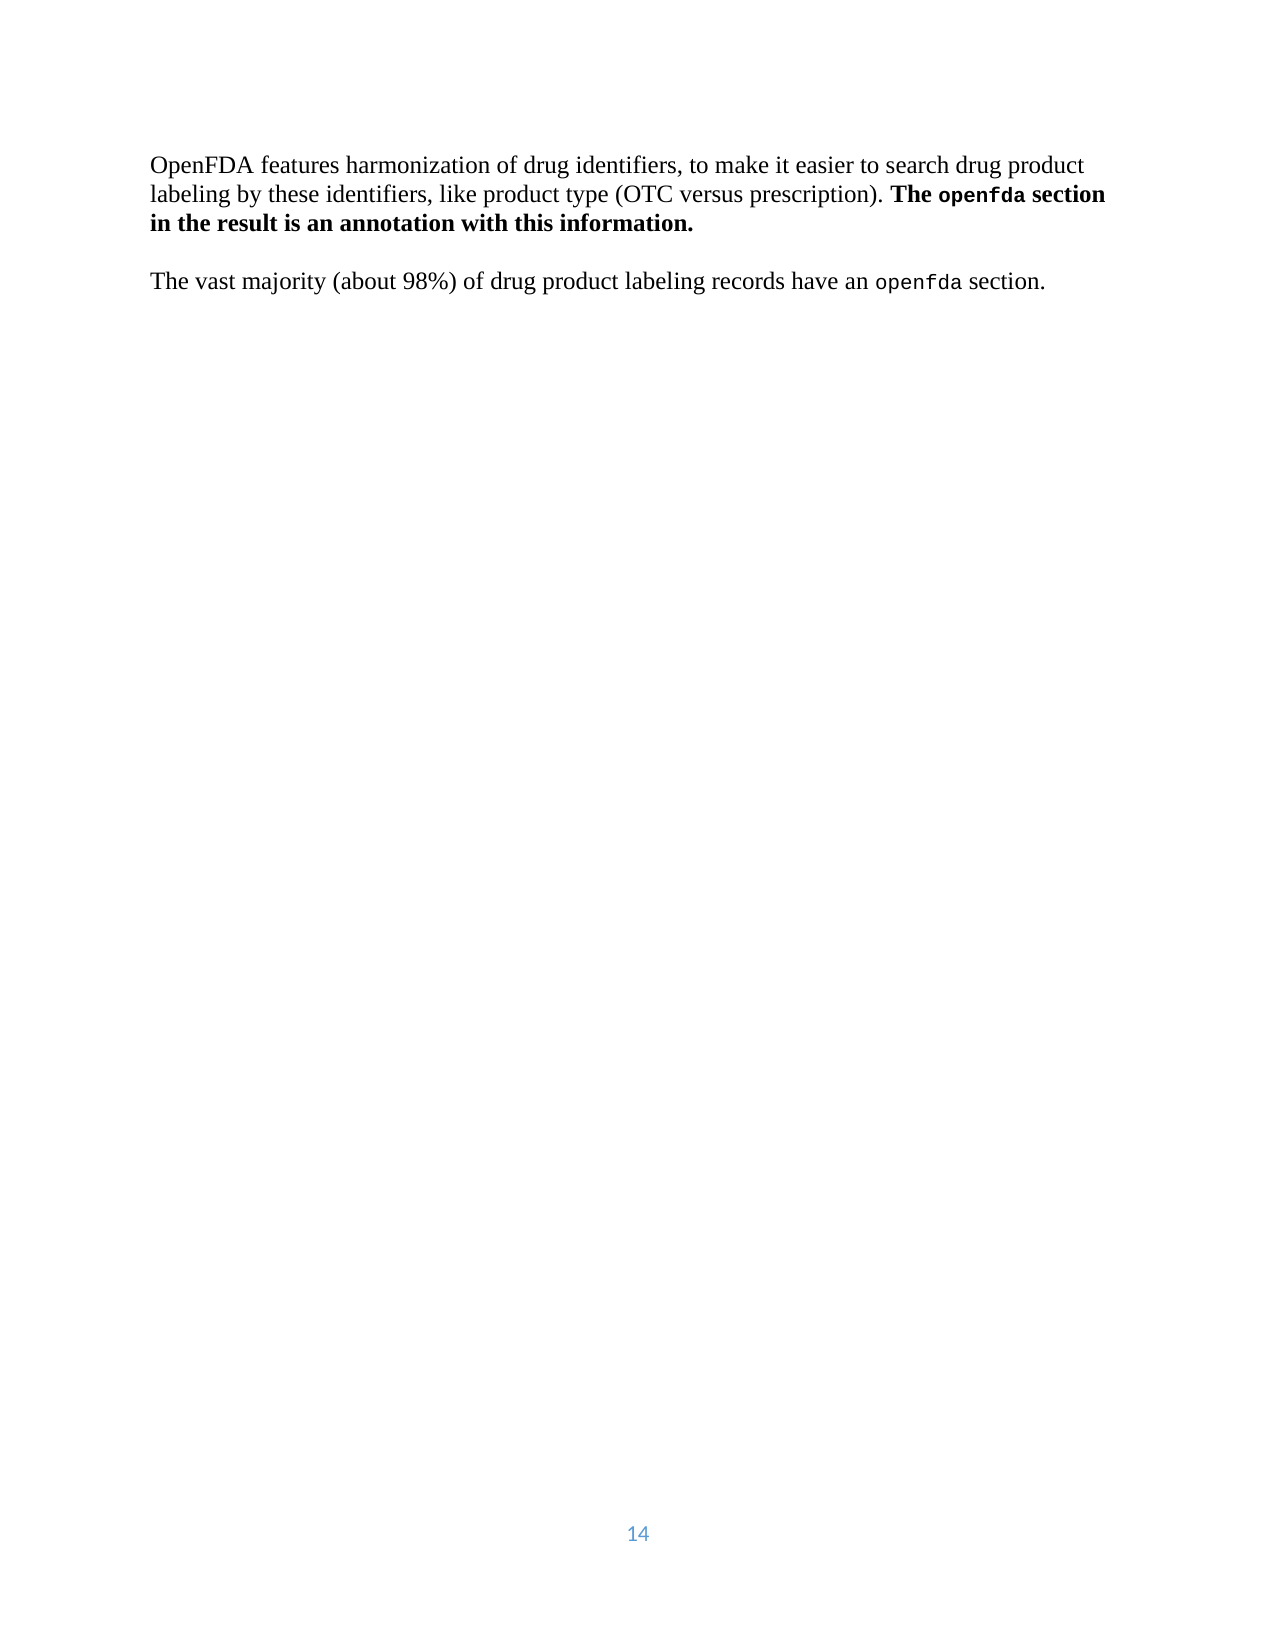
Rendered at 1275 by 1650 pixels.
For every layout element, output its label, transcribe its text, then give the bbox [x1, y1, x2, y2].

text The vast majority (about 98%) of drug product labeling records have an openfda section. [150, 266, 1125, 296]
text OpenFDA features harmonization of drug identifiers, to make it easier to search drug product labeling by these identifiers, like product type (OTC versus prescription). The openfda section in the result is an annotation with this information. [150, 150, 1125, 237]
